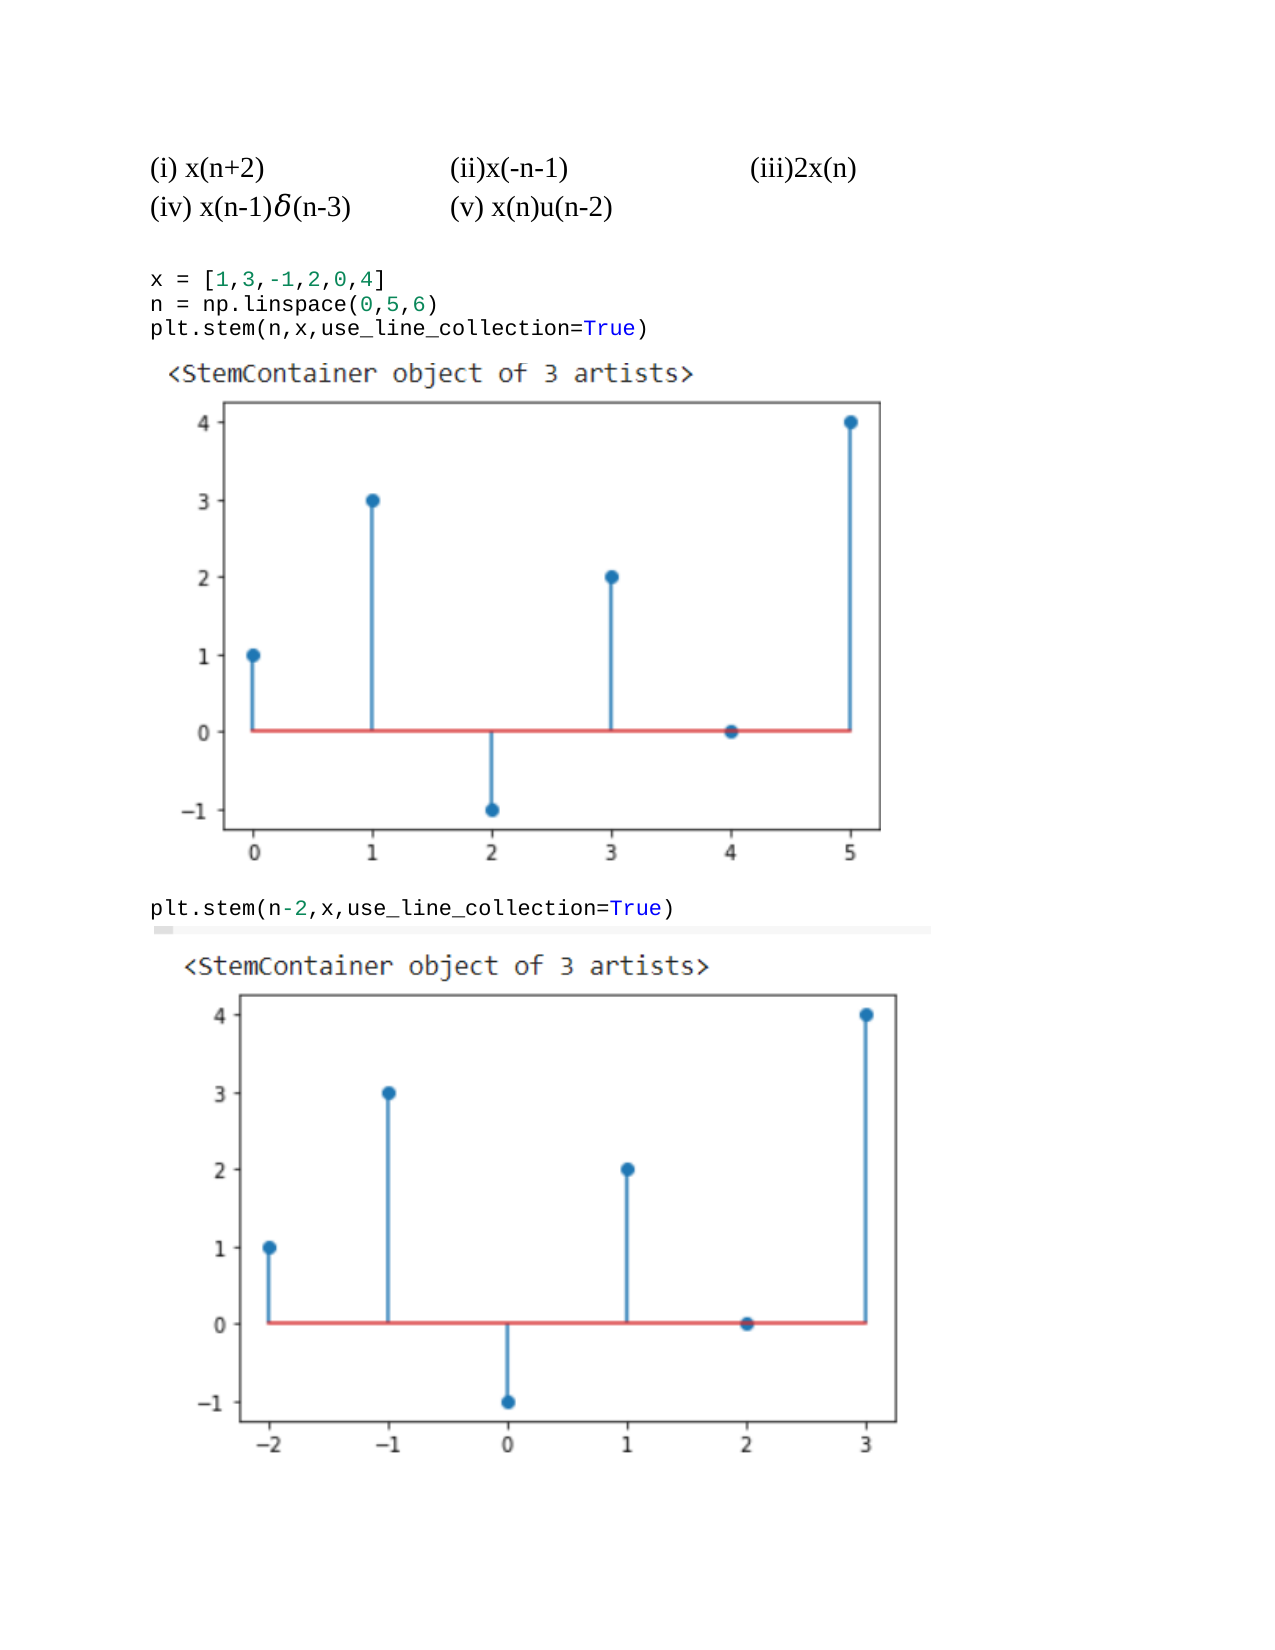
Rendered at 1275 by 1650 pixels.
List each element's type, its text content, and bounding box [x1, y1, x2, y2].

text n = np.linspace(0,5,6) plt.stem(n,x,use_line_collection=True) [150, 293, 651, 342]
text plt.stem(n-2,x,use_line_collection=True) [150, 897, 1135, 922]
subtitle (i) x(n+2) (ii)x(-n-1) (iii)2x(n) [150, 150, 1135, 183]
picture [154, 926, 931, 1453]
picture [169, 363, 881, 861]
text (iv) x(n-1)𝛿(n-3) (v) x(n)u(n-2) [150, 189, 1135, 223]
text x = [1,3,-1,2,0,4] [150, 268, 1135, 293]
